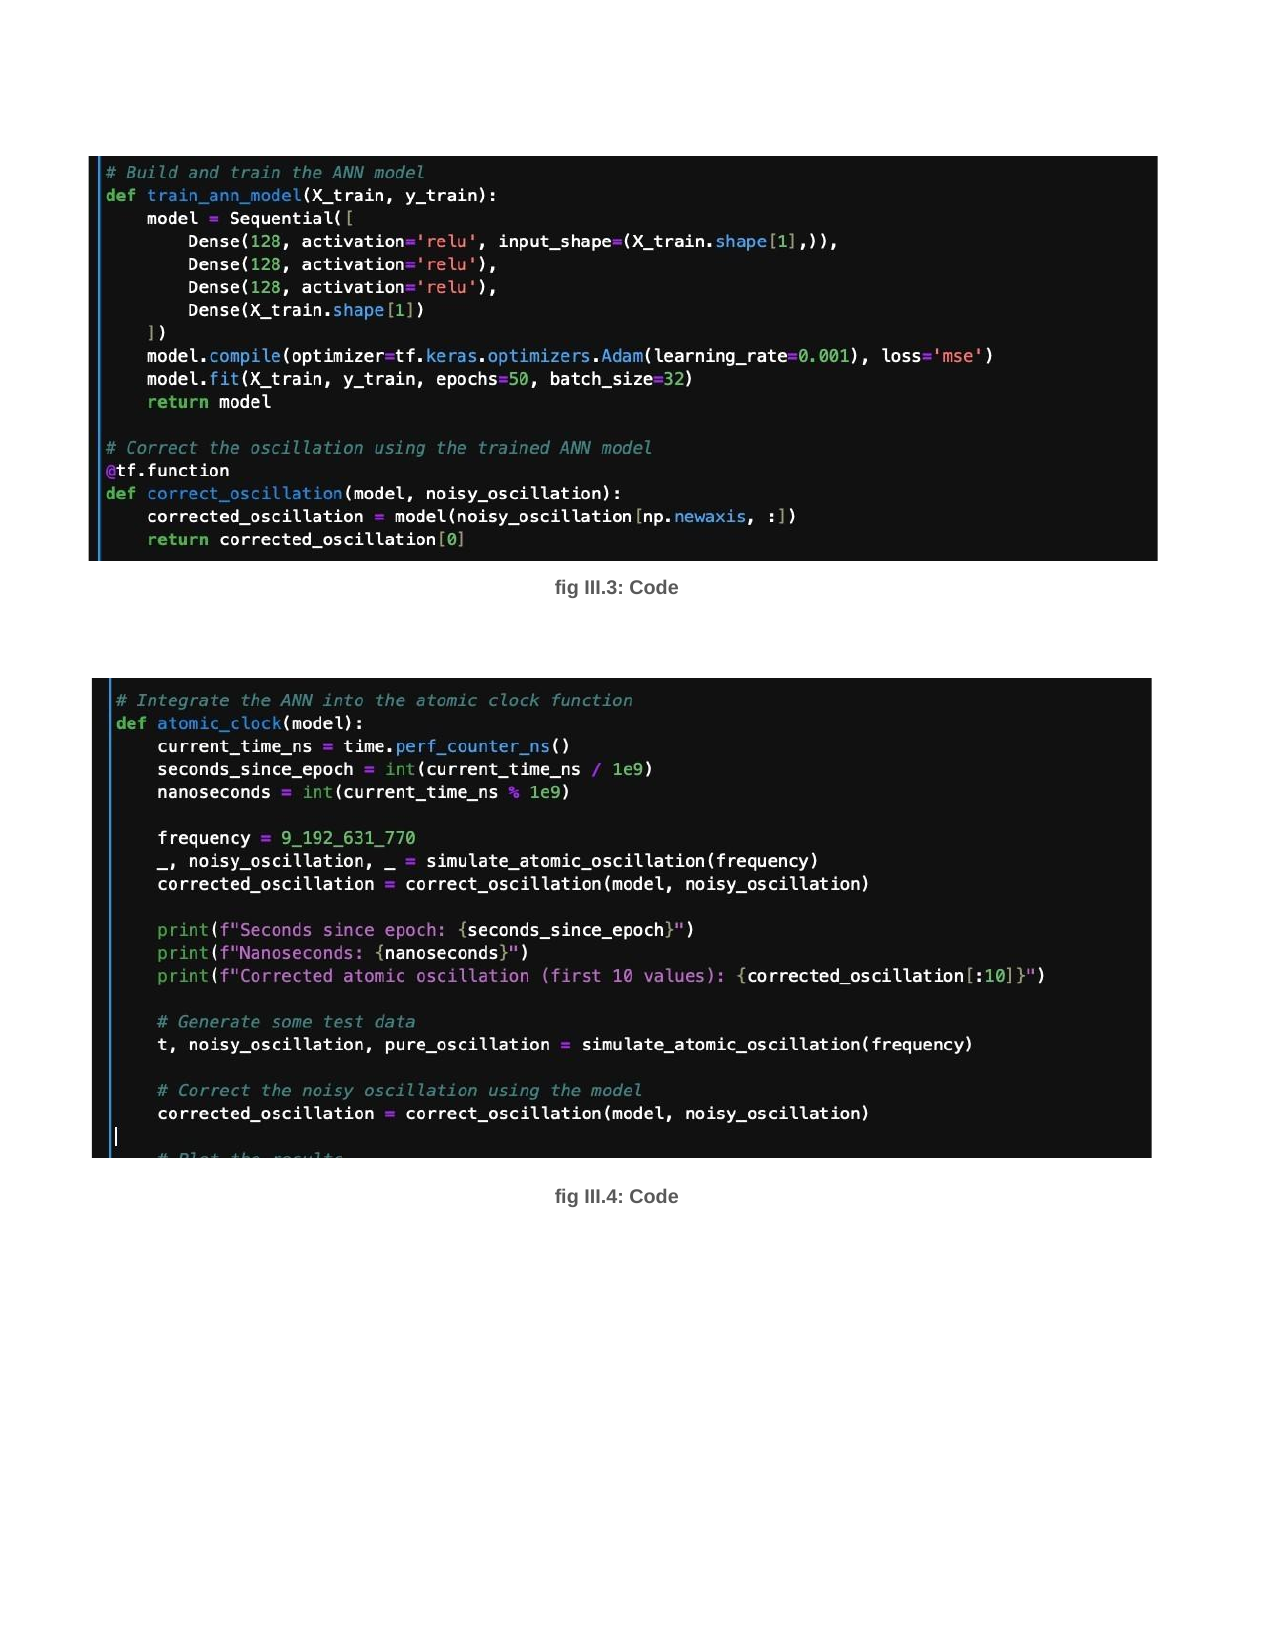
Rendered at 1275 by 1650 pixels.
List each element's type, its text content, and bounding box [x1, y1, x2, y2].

picture [88, 156, 1158, 561]
text fig III.3: Code [150, 576, 1083, 598]
text fig III.4: Code [150, 1185, 1083, 1207]
picture [91, 678, 1152, 1158]
